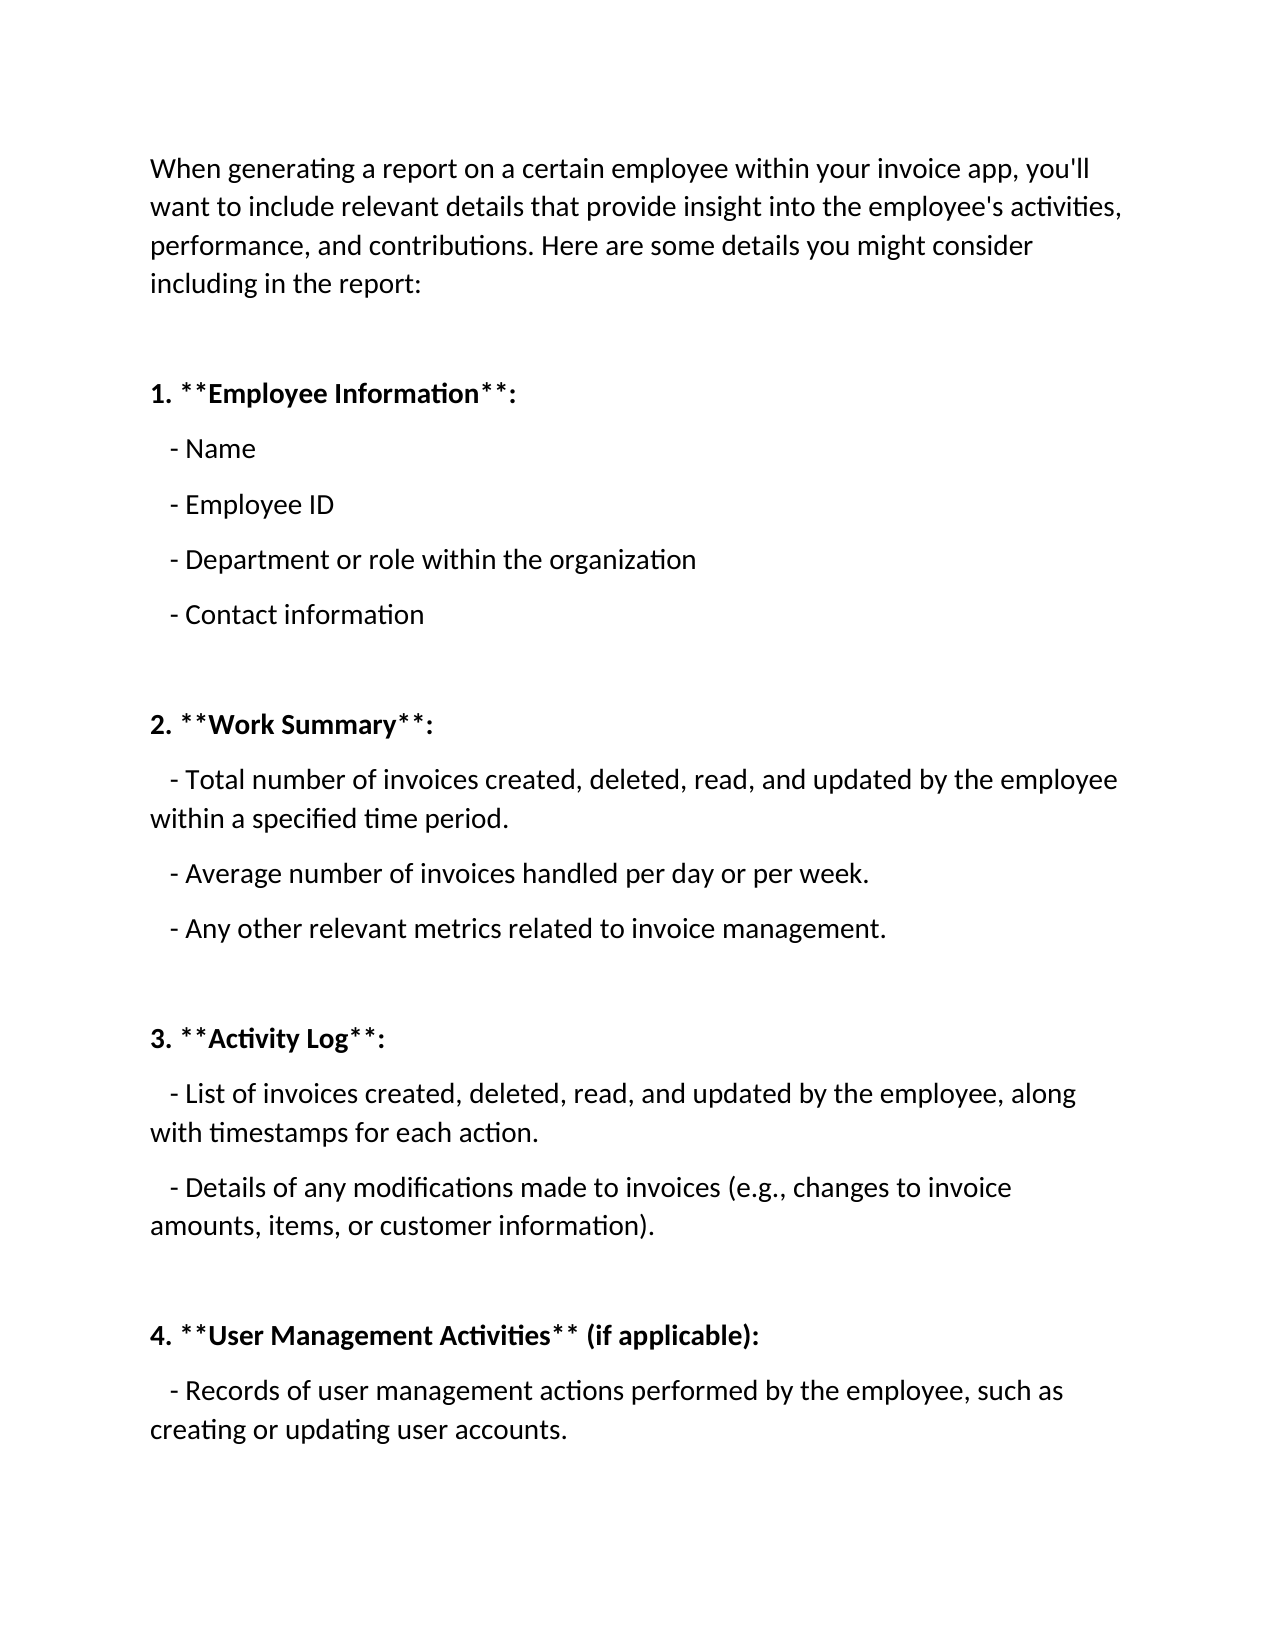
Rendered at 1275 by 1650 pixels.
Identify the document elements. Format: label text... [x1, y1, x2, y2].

text - List of invoices created, deleted, read, and updated by the employee, along with timestamps for each action. [150, 1075, 1125, 1149]
text When generating a report on a certain employee within your invoice app, you'll want to include relevant details that provide insight into the employee's activities, performance, and contributions. Here are some details you might consider including in the report: [150, 150, 1125, 301]
text - Total number of invoices created, deleted, read, and updated by the employee within a specified time period. [150, 761, 1125, 835]
text - Details of any modifications made to invoices (e.g., changes to invoice amounts, items, or customer information). [150, 1169, 1125, 1243]
text 3. **Activity Log**: [150, 1020, 1125, 1056]
text - Records of user management actions performed by the employee, such as creating or updating user accounts. [150, 1372, 1125, 1447]
text - Contact information [150, 596, 1125, 632]
text 4. **User Management Activities** (if applicable): [150, 1317, 1125, 1353]
text - Any other relevant metrics related to invoice management. [150, 910, 1125, 946]
text - Department or role within the organization [150, 541, 1125, 576]
text - Average number of invoices handled per day or per week. [150, 855, 1125, 890]
text 1. **Employee Information**: [150, 376, 1125, 411]
text - Employee ID [150, 486, 1125, 521]
text - Name [150, 431, 1125, 466]
text 2. **Work Summary**: [150, 706, 1125, 742]
